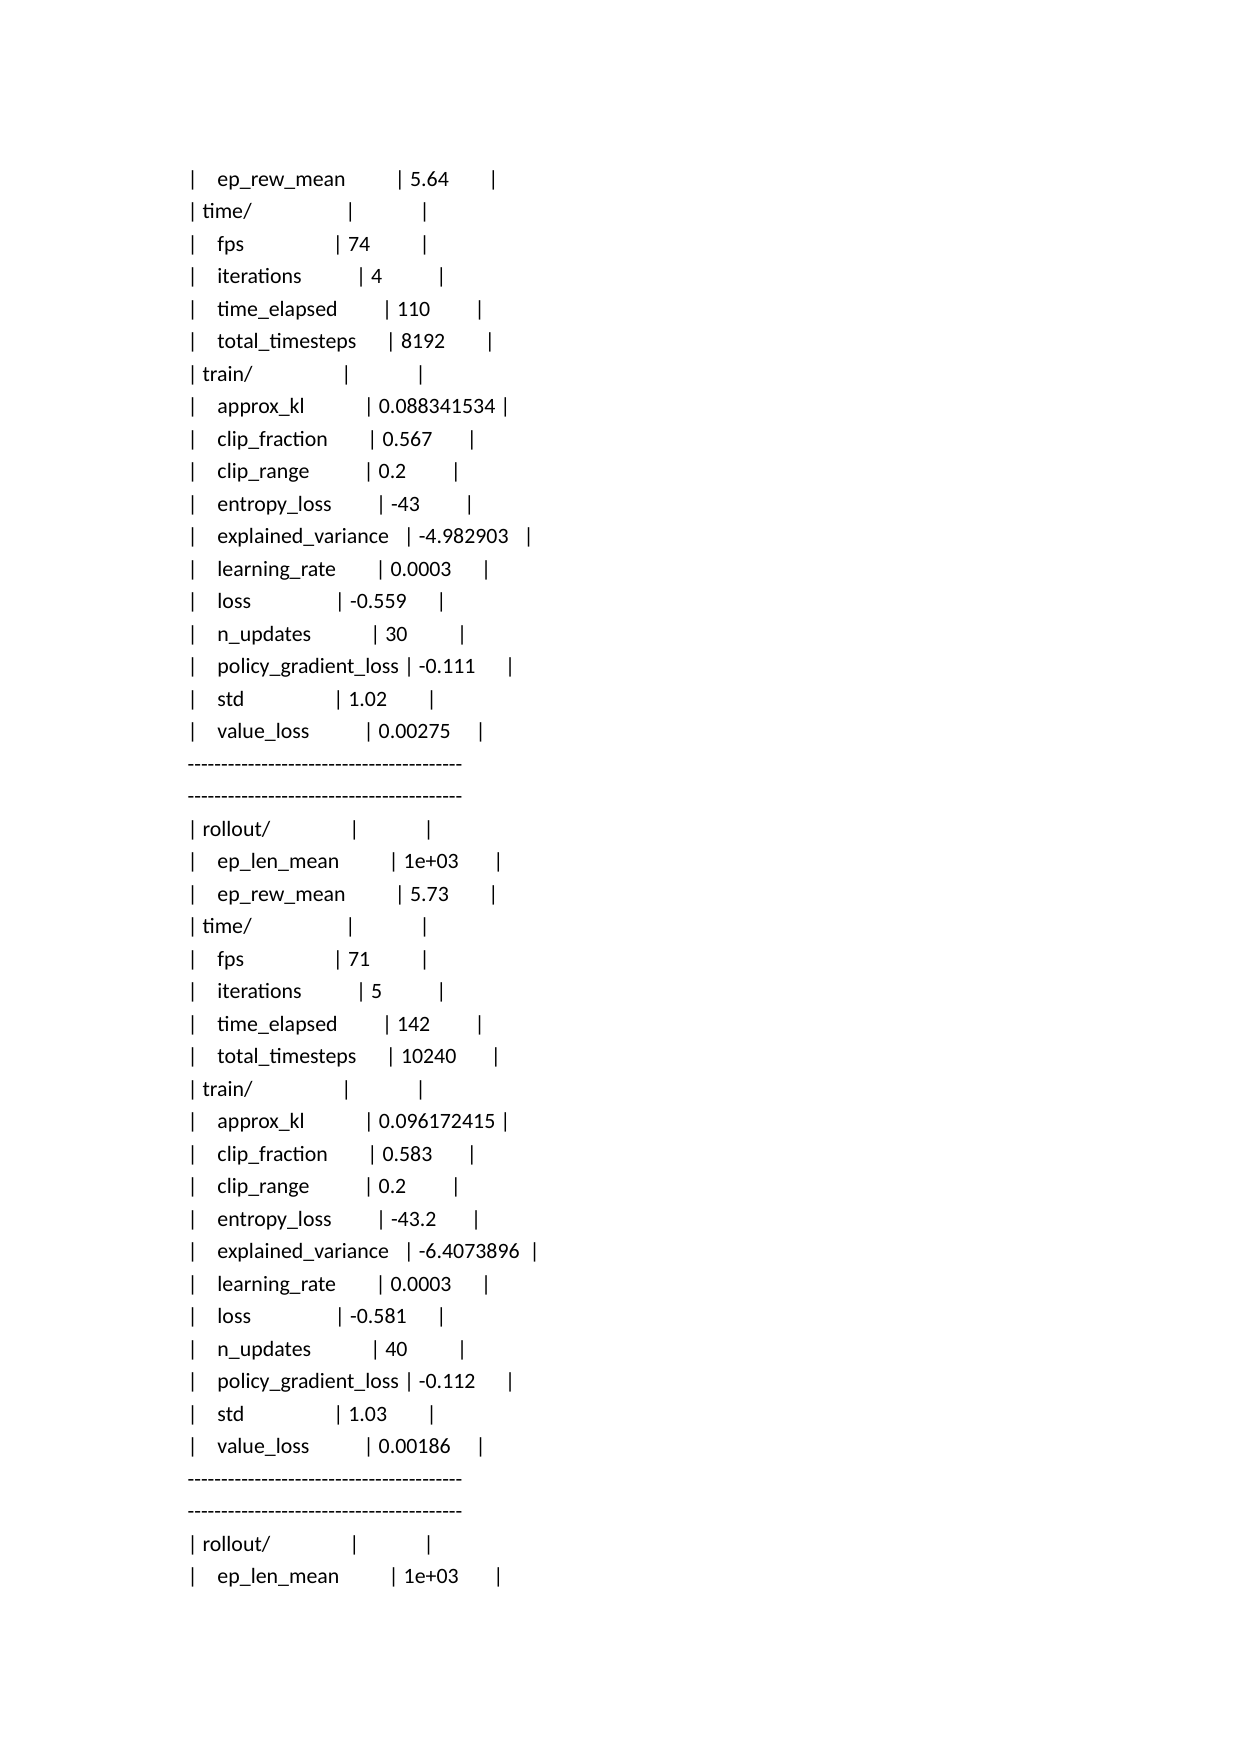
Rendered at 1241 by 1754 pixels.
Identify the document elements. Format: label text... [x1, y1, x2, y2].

text | explained_variance | -4.982903 | [187, 519, 1053, 552]
text | n_updates | 40 | [187, 1332, 1053, 1364]
text | ep_len_mean | 1e+03 | [187, 1559, 1053, 1592]
text | fps | 74 | [187, 227, 1053, 259]
text | learning_rate | 0.0003 | [187, 552, 1053, 584]
text | std | 1.03 | [187, 1397, 1053, 1429]
text | approx_kl | 0.088341534 | [187, 389, 1053, 422]
text | total_timesteps | 10240 | [187, 1039, 1053, 1072]
text | time_elapsed | 110 | [187, 292, 1053, 324]
text | time/ | | [187, 194, 1053, 227]
text | rollout/ | | [187, 1527, 1053, 1559]
text | time/ | | [187, 909, 1053, 942]
text ----------------------------------------- [187, 1494, 1053, 1527]
text | value_loss | 0.00275 | [187, 714, 1053, 747]
text | entropy_loss | -43 | [187, 487, 1053, 519]
text | clip_range | 0.2 | [187, 1169, 1053, 1202]
text | n_updates | 30 | [187, 617, 1053, 649]
text ----------------------------------------- [187, 747, 1053, 779]
text | approx_kl | 0.096172415 | [187, 1104, 1053, 1137]
text | learning_rate | 0.0003 | [187, 1267, 1053, 1299]
text | value_loss | 0.00186 | [187, 1429, 1053, 1462]
text | fps | 71 | [187, 942, 1053, 974]
text | iterations | 5 | [187, 974, 1053, 1007]
text | policy_gradient_loss | -0.112 | [187, 1364, 1053, 1397]
text | loss | -0.559 | [187, 584, 1053, 617]
text | ep_rew_mean | 5.73 | [187, 877, 1053, 909]
text | iterations | 4 | [187, 259, 1053, 292]
text | total_timesteps | 8192 | [187, 324, 1053, 357]
text | clip_fraction | 0.567 | [187, 422, 1053, 454]
text | train/ | | [187, 357, 1053, 389]
text | rollout/ | | [187, 812, 1053, 844]
text ----------------------------------------- [187, 779, 1053, 812]
text | ep_len_mean | 1e+03 | [187, 844, 1053, 877]
text | std | 1.02 | [187, 682, 1053, 714]
text | explained_variance | -6.4073896 | [187, 1234, 1053, 1267]
text ----------------------------------------- [187, 1462, 1053, 1494]
text | train/ | | [187, 1072, 1053, 1104]
text | ep_rew_mean | 5.64 | [187, 162, 1053, 194]
text | loss | -0.581 | [187, 1299, 1053, 1332]
text | entropy_loss | -43.2 | [187, 1202, 1053, 1234]
text | policy_gradient_loss | -0.111 | [187, 649, 1053, 682]
text | clip_fraction | 0.583 | [187, 1137, 1053, 1169]
text | clip_range | 0.2 | [187, 454, 1053, 487]
text | time_elapsed | 142 | [187, 1007, 1053, 1039]
